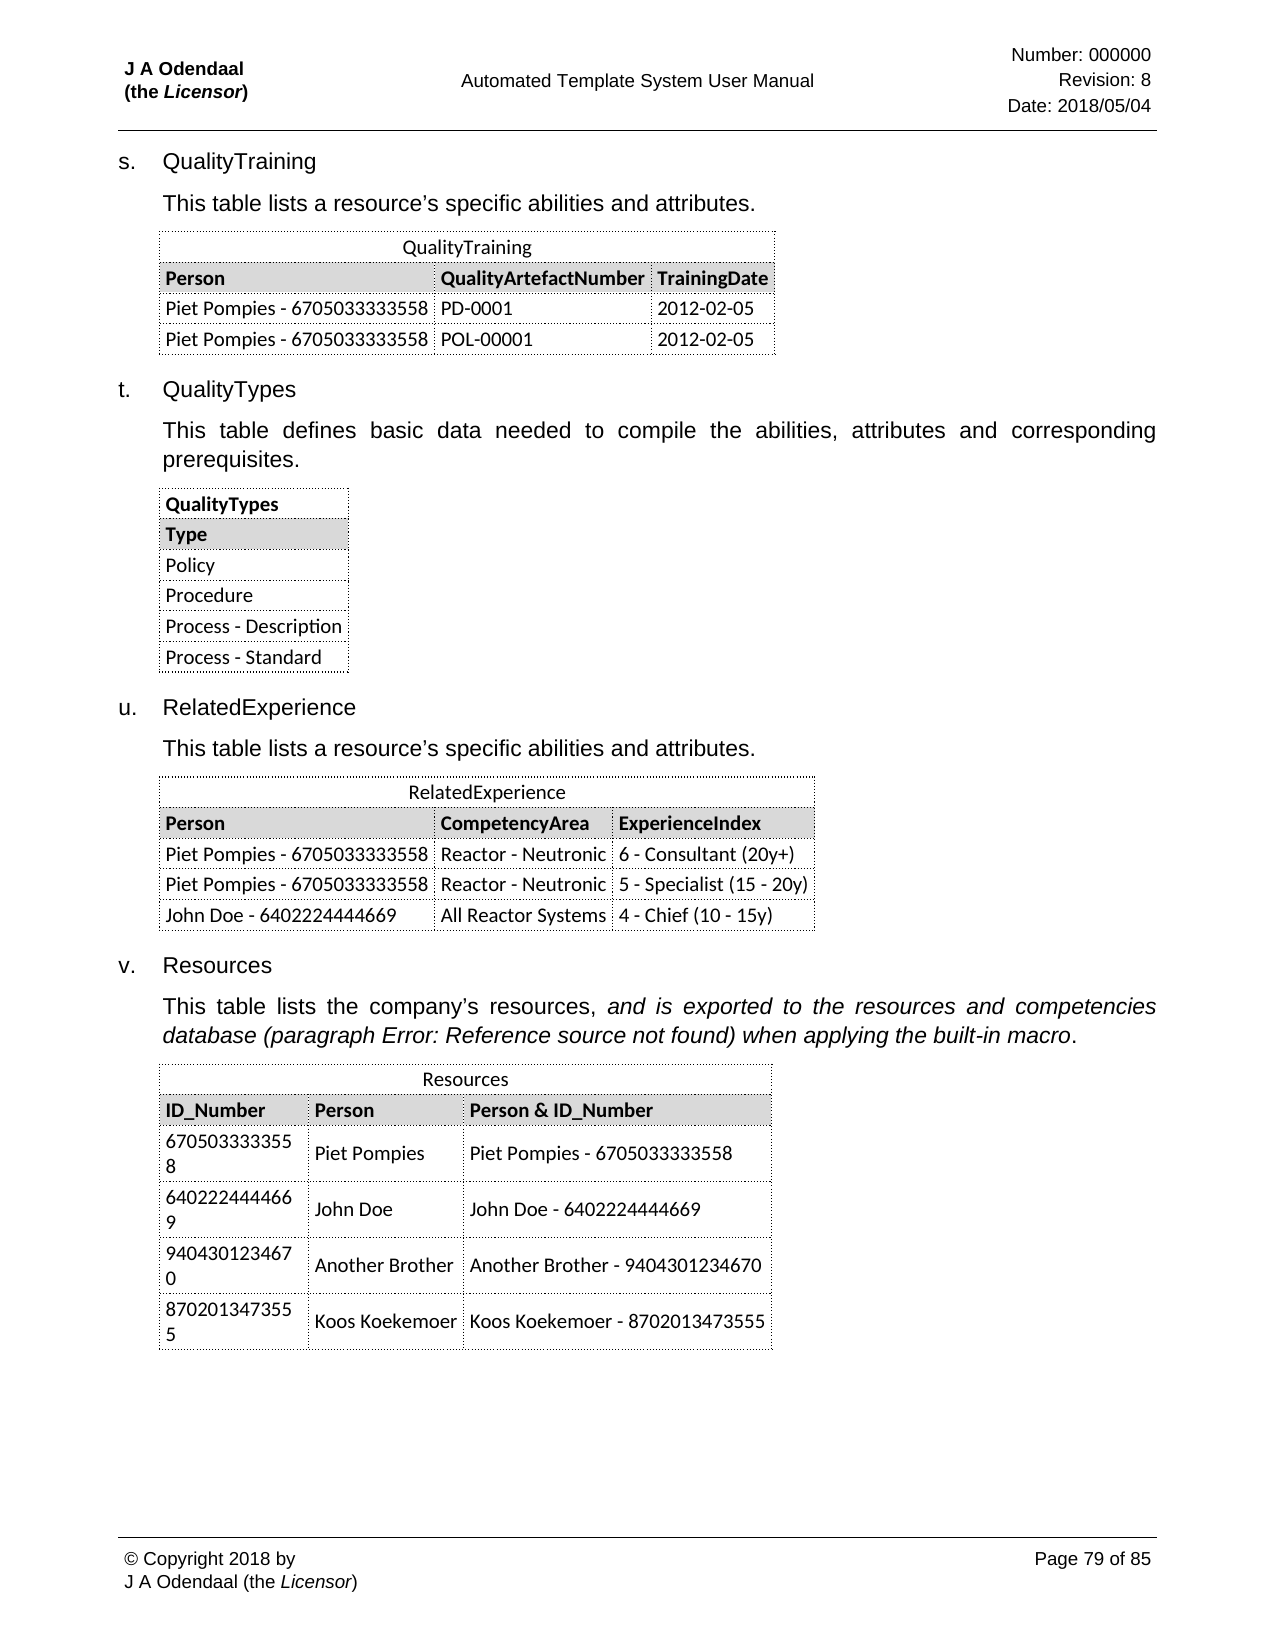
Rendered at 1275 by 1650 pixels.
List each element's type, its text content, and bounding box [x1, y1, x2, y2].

table_cell Type [160, 518, 348, 549]
table_cell Koos Koekemoer - 8702013473555 [464, 1293, 771, 1349]
table_cell Person & ID_Number [464, 1094, 771, 1125]
table_cell ID_Number [160, 1094, 308, 1125]
table_cell John Doe [309, 1181, 463, 1237]
table_cell Person [160, 807, 435, 838]
table_cell PD-0001 [435, 293, 651, 323]
table_header Resources [160, 1064, 771, 1094]
table_cell TrainingDate [651, 262, 775, 292]
table_cell All Reactor Systems [435, 899, 613, 929]
table_header RelatedExperience [160, 776, 815, 807]
table_cell 6402224444669 [160, 1181, 308, 1237]
table_cell Reactor - Neutronic [435, 868, 613, 899]
table_cell POL-00001 [435, 323, 651, 354]
table_cell 2012-02-05 [651, 293, 775, 323]
table_cell Procedure [160, 580, 348, 610]
table_cell Piet Pompies - 6705033333558 [160, 868, 435, 899]
table_cell Policy [160, 549, 348, 579]
list QualityTraining [118, 148, 1157, 174]
table_cell Piet Pompies - 6705033333558 [160, 838, 435, 868]
table_cell John Doe - 6402224444669 [160, 899, 435, 929]
table_cell Piet Pompies - 6705033333558 [464, 1125, 771, 1181]
table_cell ExperienceIndex [613, 807, 815, 838]
table_header QualityTraining [160, 231, 775, 262]
text This table lists a resource’s specific abilities and attributes. [162, 190, 1157, 216]
list Resources [118, 952, 1157, 978]
table_cell QualityArtefactNumber [435, 262, 651, 292]
table_cell Process - Standard [160, 641, 348, 671]
table_cell John Doe - 6402224444669 [464, 1181, 771, 1237]
table_cell 5 - Specialist (15 - 20y) [613, 868, 815, 899]
table_cell Piet Pompies [309, 1125, 463, 1181]
table_cell 6 - Consultant (20y+) [613, 838, 815, 868]
table_cell Piet Pompies - 6705033333558 [160, 323, 434, 354]
table_cell 4 - Chief (10 - 15y) [613, 899, 815, 929]
table_cell Person [160, 262, 434, 292]
list QualityTypes [118, 376, 1157, 402]
table_cell Person [309, 1094, 463, 1125]
table_cell Koos Koekemoer [309, 1293, 463, 1349]
text This table lists the company’s resources, and is exported to the resources and competencies database (paragraph 0) when applying the built-in macro. [162, 993, 1157, 1048]
table_cell Piet Pompies - 6705033333558 [160, 293, 434, 323]
table_header QualityTypes [160, 488, 348, 518]
table_cell Another Brother [309, 1237, 463, 1293]
table_cell 9404301234670 [160, 1237, 308, 1293]
table_cell 6705033333558 [160, 1125, 308, 1181]
table_cell CompetencyArea [435, 807, 613, 838]
text This table defines basic data needed to compile the abilities, attributes and corresponding prerequisites. [162, 417, 1157, 472]
table_cell Reactor - Neutronic [435, 838, 613, 868]
table_cell 2012-02-05 [651, 323, 775, 354]
list RelatedExperience [118, 693, 1157, 720]
text This table lists a resource’s specific abilities and attributes. [162, 735, 1157, 761]
table_cell Another Brother - 9404301234670 [464, 1237, 771, 1293]
table_cell Process - Description [160, 610, 348, 641]
table_cell 8702013473555 [160, 1293, 308, 1349]
